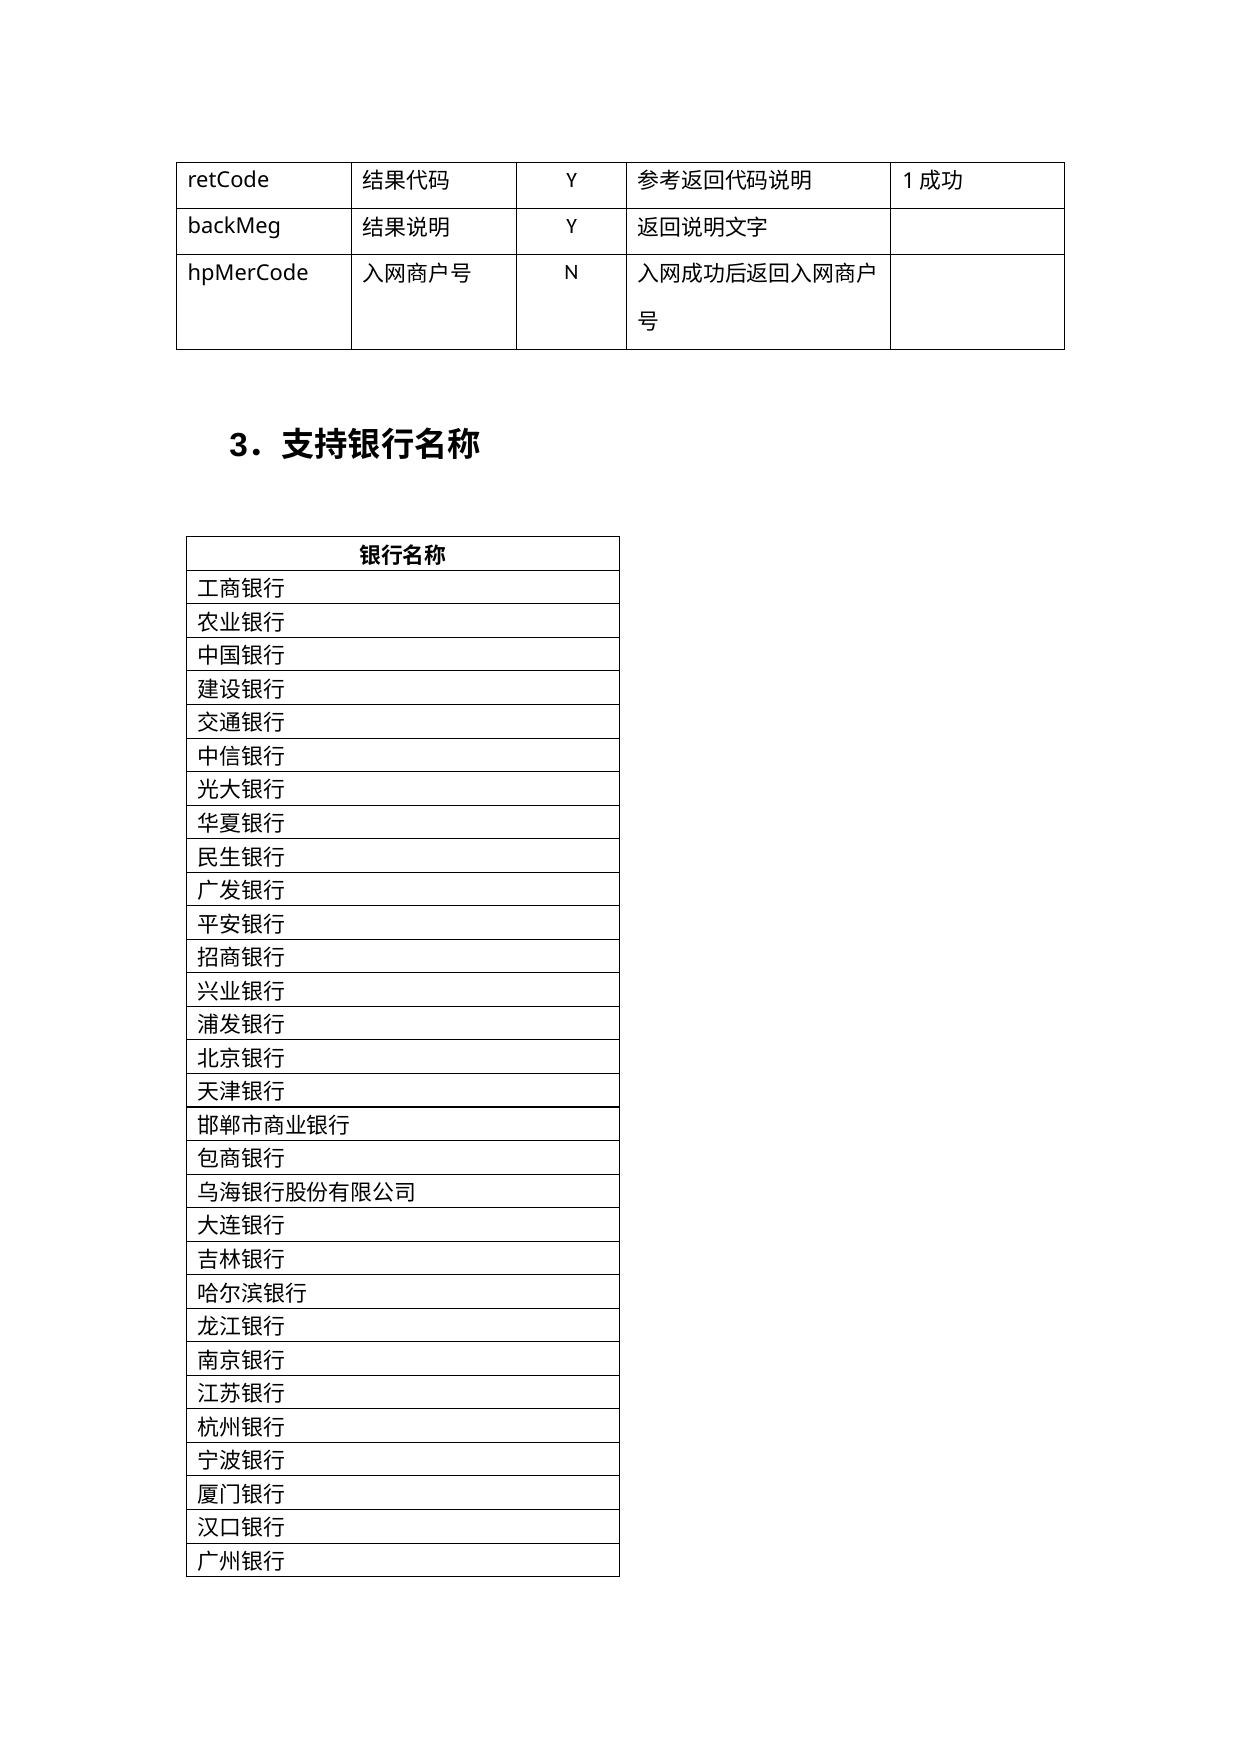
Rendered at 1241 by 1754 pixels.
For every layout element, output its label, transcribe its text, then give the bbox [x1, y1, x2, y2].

table_cell 招商银行 [187, 940, 619, 972]
table_cell 华夏银行 [187, 806, 619, 838]
table_cell 哈尔滨银行 [187, 1275, 619, 1308]
table_cell 农业银行 [187, 604, 619, 637]
table_header 银行名称 [187, 537, 619, 570]
table_cell 北京银行 [187, 1040, 619, 1073]
table_cell hpMerCode [177, 255, 351, 349]
table_cell Y [517, 209, 626, 254]
table_cell 杭州银行 [187, 1409, 619, 1442]
table_cell 入网成功后返回入网商户号 [627, 255, 890, 349]
table_cell 乌海银行股份有限公司 [187, 1175, 619, 1207]
table_cell N [517, 255, 626, 349]
table_cell [891, 255, 1064, 349]
table_cell 汉口银行 [187, 1510, 619, 1542]
table_cell 广发银行 [187, 873, 619, 905]
table_cell retCode [177, 163, 351, 208]
table_cell 建设银行 [187, 671, 619, 704]
table_cell 浦发银行 [187, 1007, 619, 1039]
table_cell 中国银行 [187, 638, 619, 670]
table_cell 参考返回代码说明 [627, 163, 890, 208]
table_cell 南京银行 [187, 1342, 619, 1375]
table_cell 民生银行 [187, 839, 619, 872]
table_cell 结果说明 [352, 209, 516, 254]
table_cell backMeg [177, 209, 351, 254]
table_cell 厦门银行 [187, 1476, 619, 1509]
table_cell 结果代码 [352, 163, 516, 208]
table_cell 交通银行 [187, 705, 619, 737]
table_cell 大连银行 [187, 1208, 619, 1241]
table_cell 龙江银行 [187, 1309, 619, 1341]
table_cell 兴业银行 [187, 973, 619, 1006]
table_cell 入网商户号 [352, 255, 516, 349]
table_cell 天津银行 [187, 1074, 619, 1106]
table_cell 江苏银行 [187, 1376, 619, 1408]
table_cell 包商银行 [187, 1141, 619, 1173]
table_cell [891, 209, 1064, 254]
table_cell 1成功 [891, 163, 1064, 208]
table_cell 光大银行 [187, 772, 619, 804]
table_cell 广州银行 [187, 1544, 619, 1576]
subtitle 支持银行名称 [187, 409, 1053, 474]
table_cell 宁波银行 [187, 1443, 619, 1475]
table_cell Y [517, 163, 626, 208]
table_cell 邯郸市商业银行 [187, 1108, 619, 1140]
table_cell 返回说明文字 [627, 209, 890, 254]
table_cell 中信银行 [187, 739, 619, 771]
table_cell 工商银行 [187, 571, 619, 603]
table_cell 吉林银行 [187, 1242, 619, 1274]
table_cell 平安银行 [187, 906, 619, 939]
